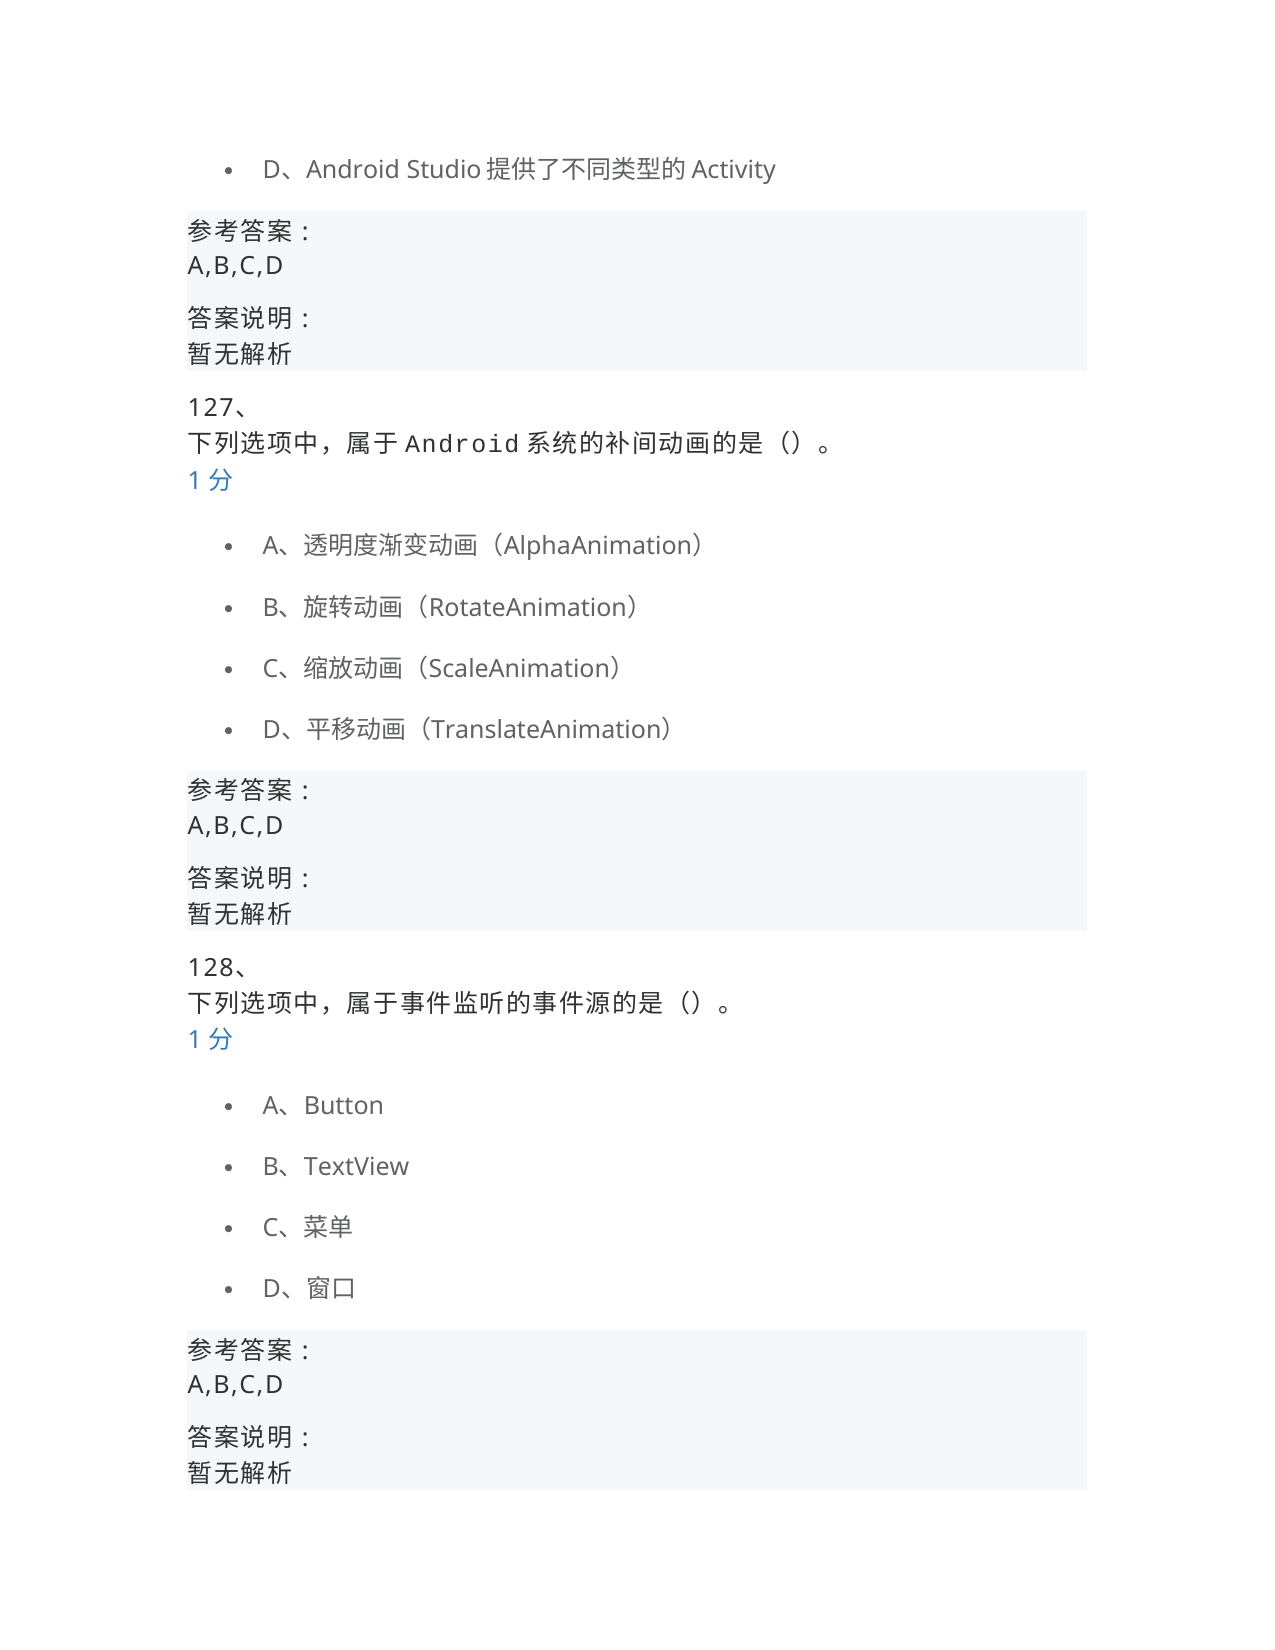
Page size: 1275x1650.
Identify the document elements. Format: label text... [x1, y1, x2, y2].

text 参考答案 : [187, 771, 1087, 807]
list C、菜单 [225, 1208, 1087, 1244]
list B、旋转动画（RotateAnimation） [225, 587, 1087, 623]
list C、缩放动画（ScaleAnimation） [225, 648, 1087, 684]
text 暂无解析 [187, 335, 1087, 371]
text 参考答案 : [187, 1330, 1087, 1366]
list B、TextView [225, 1146, 1087, 1183]
list D、平移动画（TranslateAnimation） [225, 709, 1087, 746]
text 答案说明 : [187, 858, 1087, 894]
text 1分 [187, 1020, 1087, 1056]
text 参考答案 : [187, 211, 1087, 247]
text 128、 [187, 947, 1087, 983]
text A,B,C,D [187, 807, 1087, 841]
list A、透明度渐变动画（AlphaAnimation） [225, 526, 1087, 562]
text A,B,C,D [187, 1366, 1087, 1401]
text 暂无解析 [187, 1454, 1087, 1490]
text 下列选项中，属于事件监听的事件源的是（）。 [187, 983, 1087, 1020]
text 答案说明 : [187, 298, 1087, 335]
text 暂无解析 [187, 894, 1087, 931]
list A、Button [225, 1085, 1087, 1121]
text 答案说明 : [187, 1417, 1087, 1454]
list D、窗口 [225, 1269, 1087, 1305]
text 下列选项中，属于Android系统的补间动画的是（）。 [187, 424, 1087, 460]
list D、Android Studio提供了不同类型的Activity [225, 150, 1087, 186]
text 127、 [187, 388, 1087, 424]
text 1分 [187, 460, 1087, 497]
text A,B,C,D [187, 247, 1087, 282]
